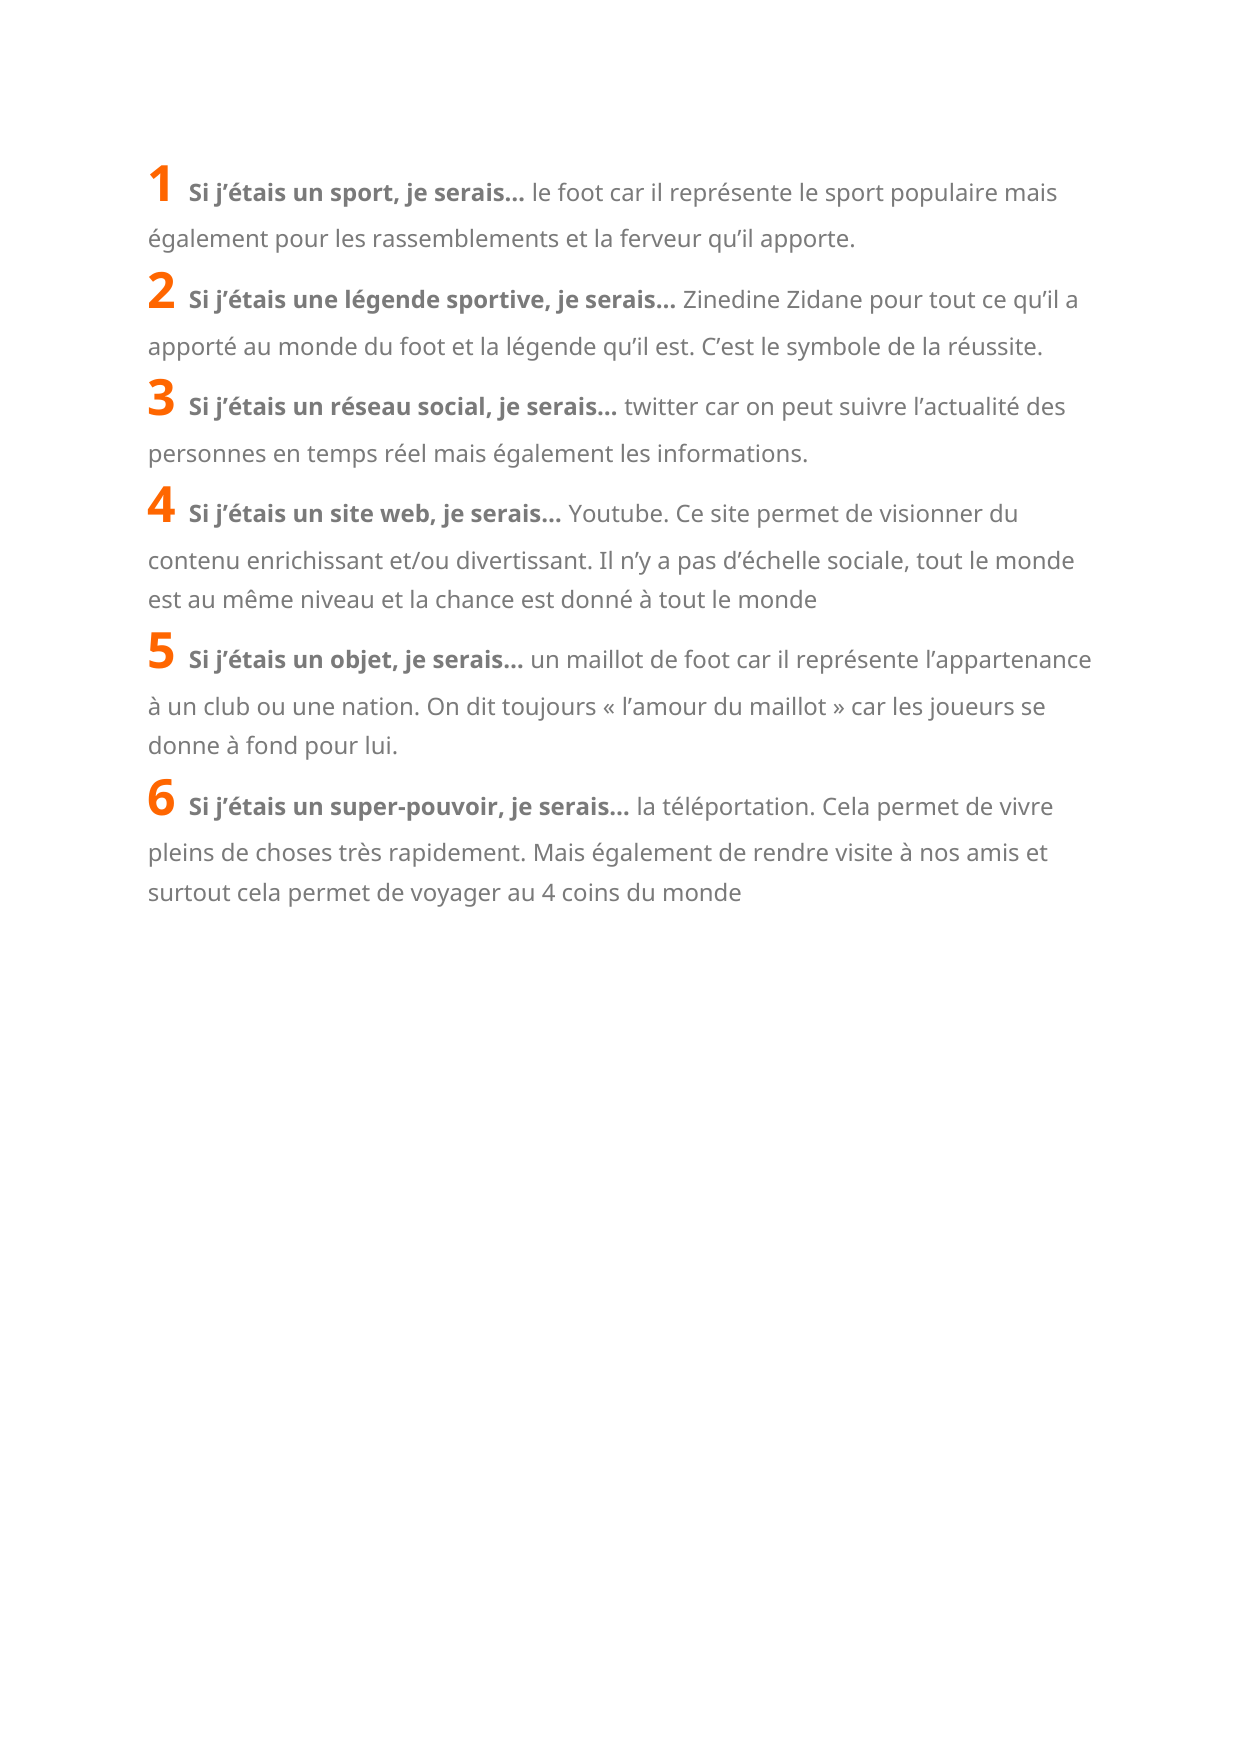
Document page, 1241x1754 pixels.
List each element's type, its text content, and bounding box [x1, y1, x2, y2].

text 5 Si j’étais un objet, je serais… un maillot de foot car il représente l’appartenance à un club ou une nation. On dit toujours « l’amour du maillot » car les joueurs se donne à fond pour lui. [148, 615, 1093, 762]
text 3 Si j’étais un réseau social, je serais… twitter car on peut suivre l’actualité des personnes en temps réel mais également les informations. [148, 362, 1093, 469]
text 1 Si j’étais un sport, je serais… le foot car il représente le sport populaire mais également pour les rassemblements et la ferveur qu’il apporte. [148, 148, 1093, 255]
text 6 Si j’étais un super-pouvoir, je serais… la téléportation. Cela permet de vivre pleins de choses très rapidement. Mais également de rendre visite à nos amis et surtout cela permet de voyager au 4 coins du monde [148, 762, 1093, 908]
text 4 Si j’étais un site web, je serais… Youtube. Ce site permet de visionner du contenu enrichissant et/ou divertissant. Il n’y a pas d’échelle sociale, tout le monde est au même niveau et la chance est donné à tout le monde [148, 469, 1093, 615]
text 2 Si j’étais une légende sportive, je serais… Zinedine Zidane pour tout ce qu’il a apporté au monde du foot et la légende qu’il est. C’est le symbole de la réussite. [148, 255, 1093, 362]
